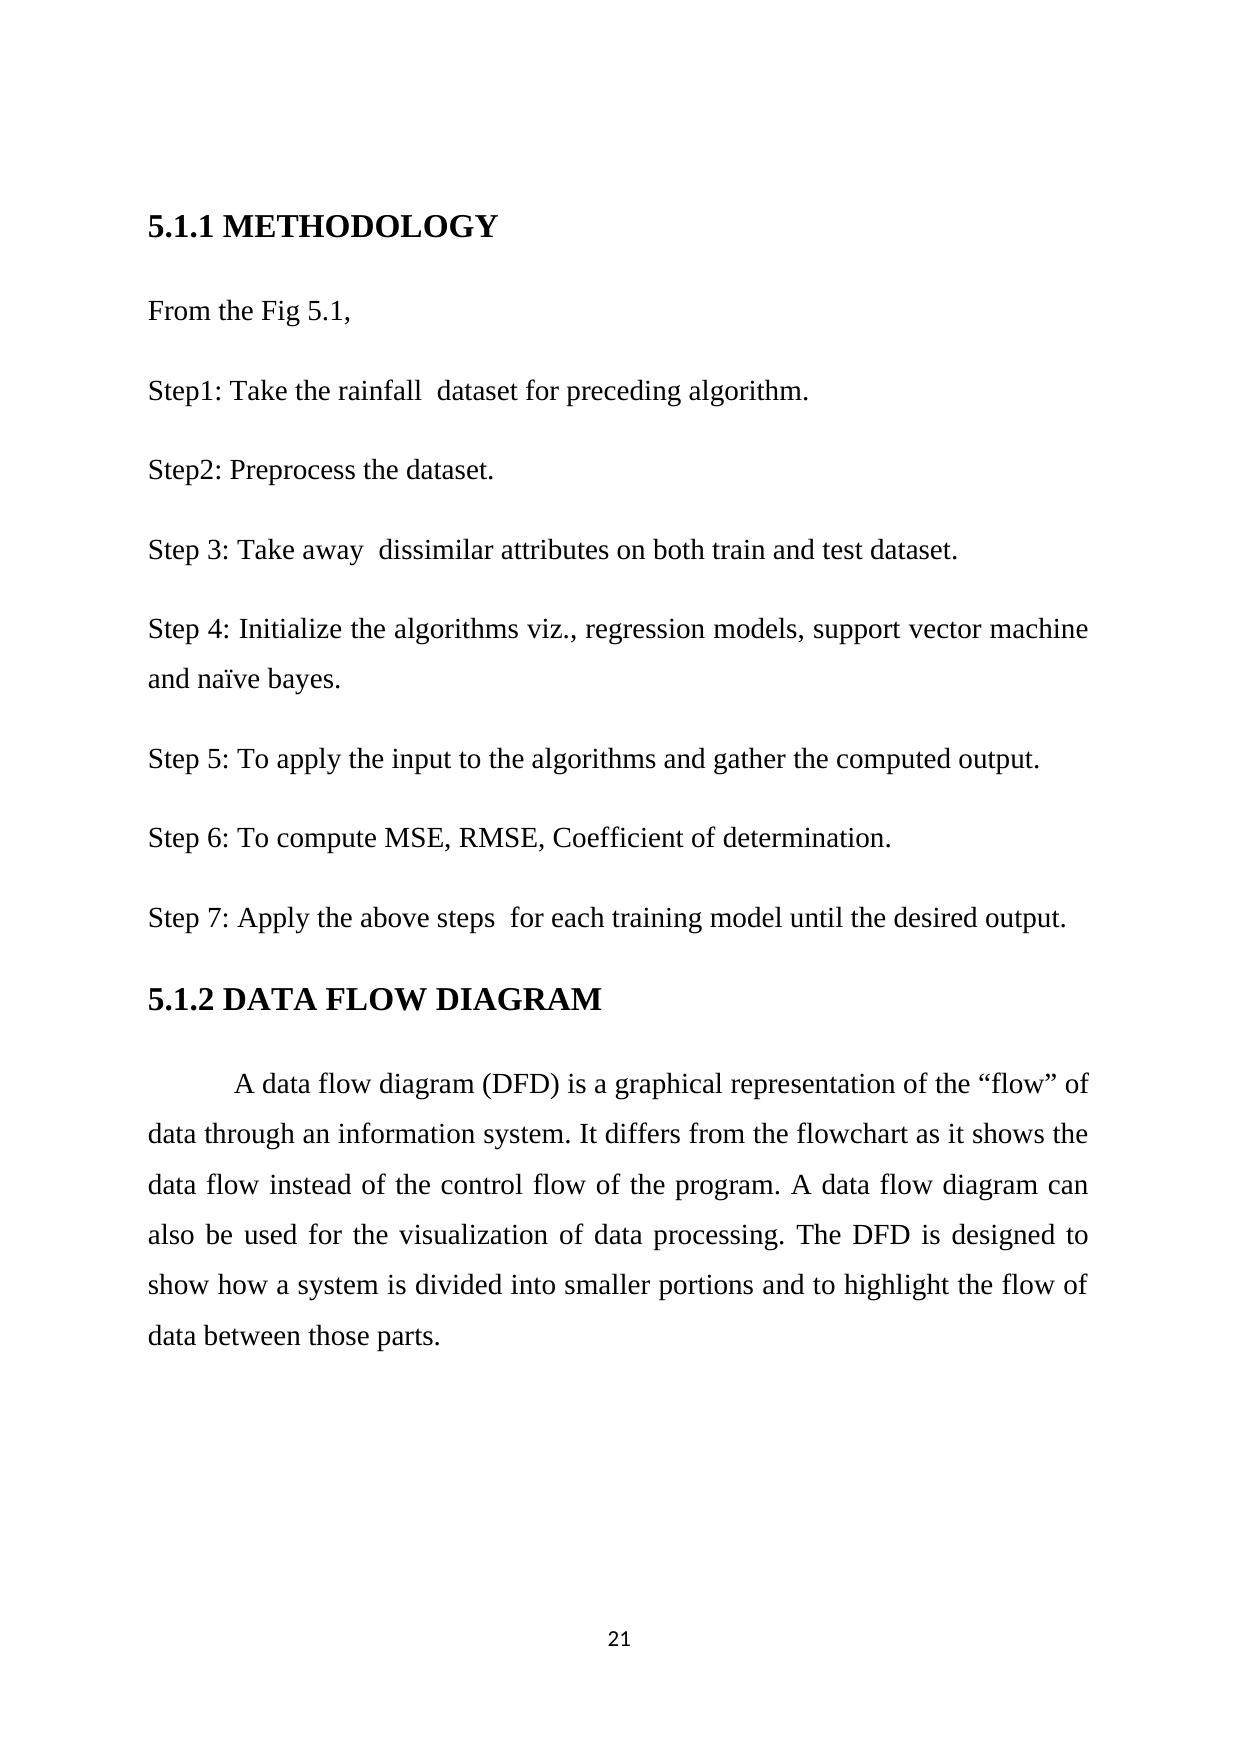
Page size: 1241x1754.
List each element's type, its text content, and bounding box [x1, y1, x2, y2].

text Step 3: Take away dissimilar attributes on both train and test dataset. [148, 532, 1090, 565]
text Step2: Preprocess the dataset. [148, 452, 1090, 486]
text Step 4: Initialize the algorithms viz., regression models, support vector machine and naïve bayes. [148, 611, 1090, 695]
text Step1: Take the rainfall dataset for preceding algorithm. [148, 373, 1090, 406]
text Step 6: To compute MSE, RMSE, Coefficient of determination. [148, 821, 1090, 854]
text Step 7: Apply the above steps for each training model until the desired output. [148, 900, 1090, 934]
text 5.1.2 DATA FLOW DIAGRAM [148, 979, 1090, 1018]
text 5.1.1 METHODOLOGY [148, 207, 1090, 245]
text Step 5: To apply the input to the algorithms and gather the computed output. [148, 741, 1090, 775]
text From the Fig 5.1, [148, 293, 1090, 327]
text A data flow diagram (DFD) is a graphical representation of the “flow” of data through an information system. It differs from the flowchart as it shows the data flow instead of the control flow of the program. A data flow diagram can also be used for the visualization of data processing. The DFD is designed to show how a system is divided into smaller portions and to highlight the flow of data between those parts. [148, 1066, 1090, 1351]
